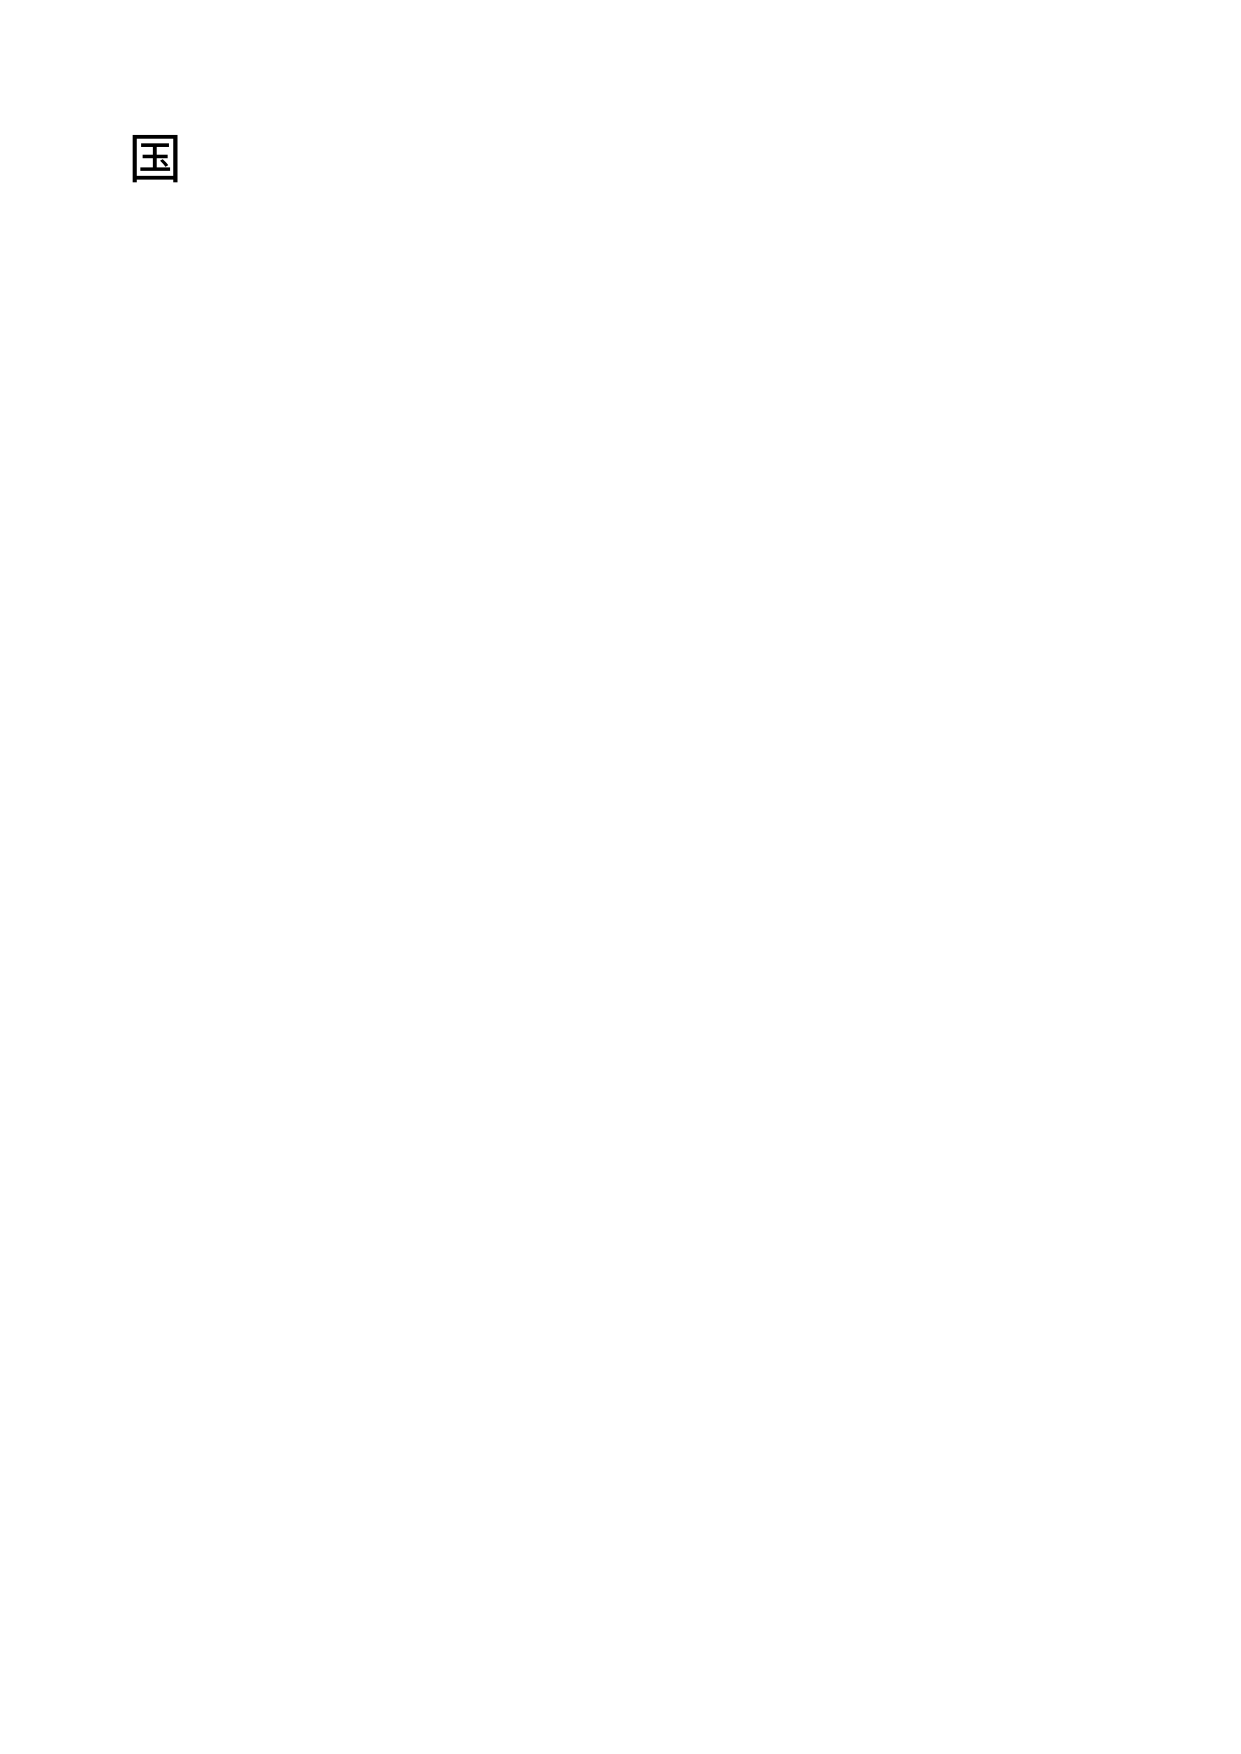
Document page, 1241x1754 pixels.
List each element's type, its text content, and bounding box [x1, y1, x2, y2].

text 岳母刺字：精忠报国 [128, 106, 1112, 203]
